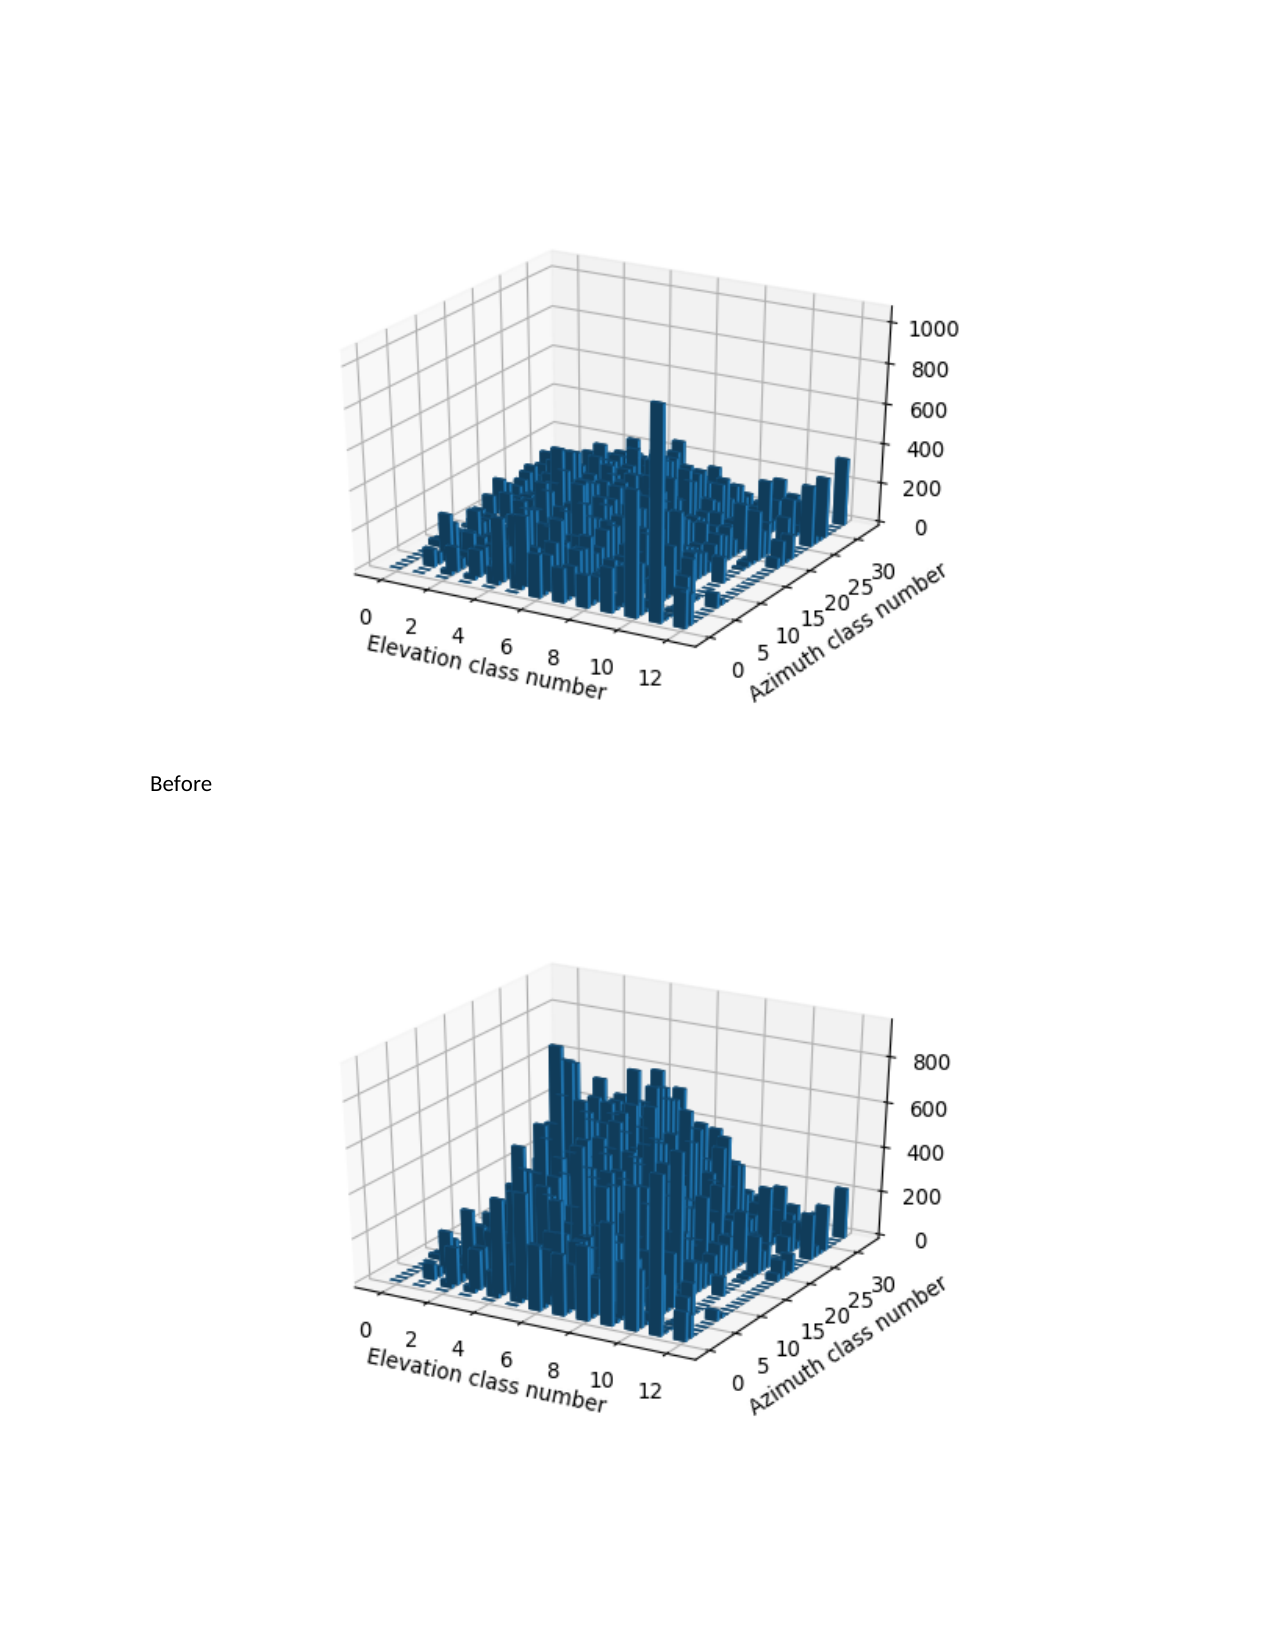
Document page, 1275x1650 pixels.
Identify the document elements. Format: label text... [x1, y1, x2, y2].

picture [150, 862, 1051, 1463]
picture [150, 149, 1051, 750]
text Before [150, 769, 1125, 797]
